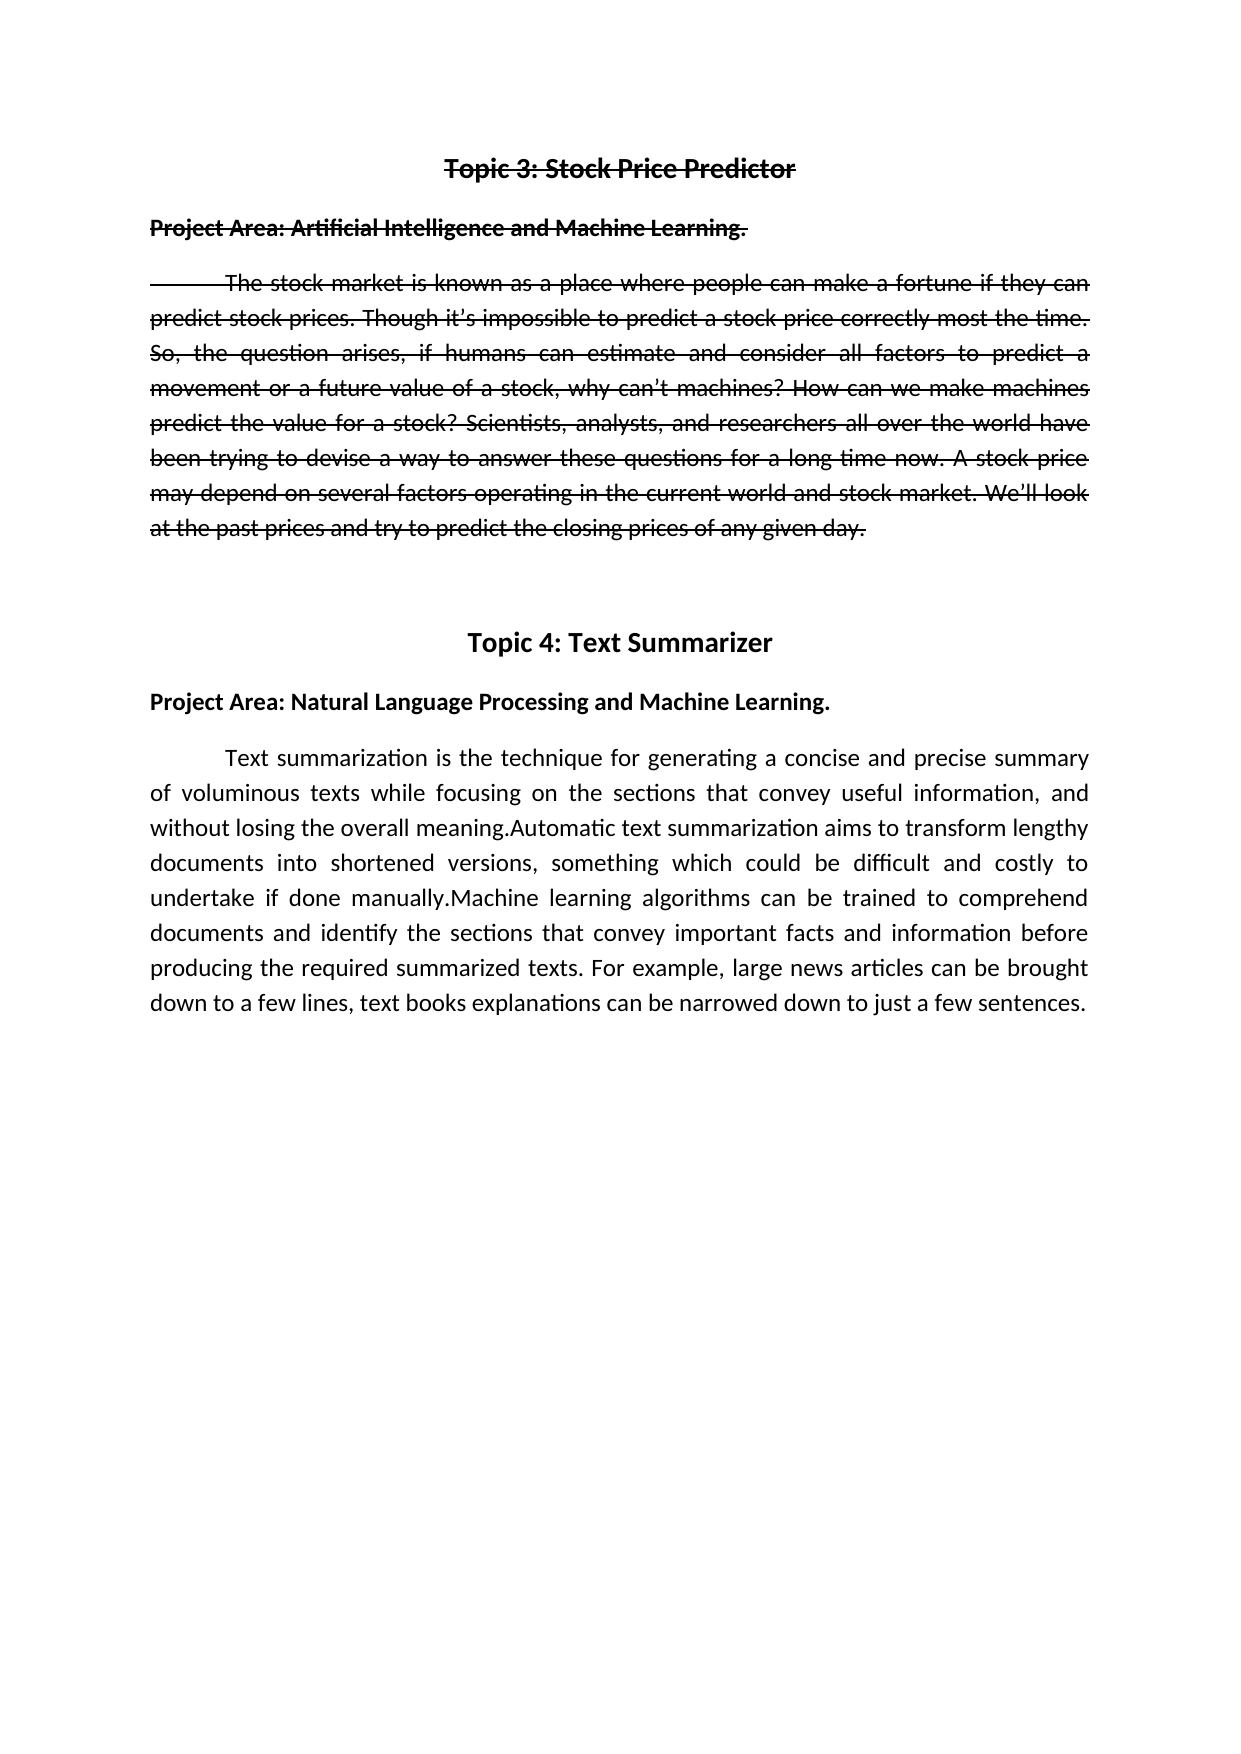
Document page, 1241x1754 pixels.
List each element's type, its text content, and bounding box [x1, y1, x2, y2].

text Project Area: Artificial Intelligence and Machine Learning. [150, 212, 1090, 242]
text The stock market is known as a place where people can make a fortune if they can predict stock prices. Though it’s impossible to predict a stock price correctly most the time. So, the question arises, if humans can estimate and consider all factors to predict a movement or a future value of a stock, why can’t machines? How can we make machines predict the value for a stock? Scientists, analysts, and researchers all over the world have been trying to devise a way to answer these questions for a long time now. A stock price may depend on several factors operating in the current world and stock market. We’ll look at the past prices and try to predict the closing prices of any given day. [150, 426, 1090, 543]
text Topic 4: Text Summarizer [150, 624, 1090, 660]
text Project Area: Natural Language Processing and Machine Learning. [150, 686, 1090, 717]
text Text summarization is the technique for generating a concise and precise summary of voluminous texts while focusing on the sections that convey useful information, and without losing the overall meaning.Automatic text summarization aims to transform lengthy documents into shortened versions, something which could be difficult and costly to undertake if done manually.Machine learning algorithms can be trained to comprehend documents and identify the sections that convey important facts and information before producing the required summarized texts. For example, large news articles can be brought down to a few lines, text books explanations can be narrowed down to just a few sentences. [150, 742, 1090, 1017]
text Topic 3: Stock Price Predictor [150, 150, 1090, 186]
